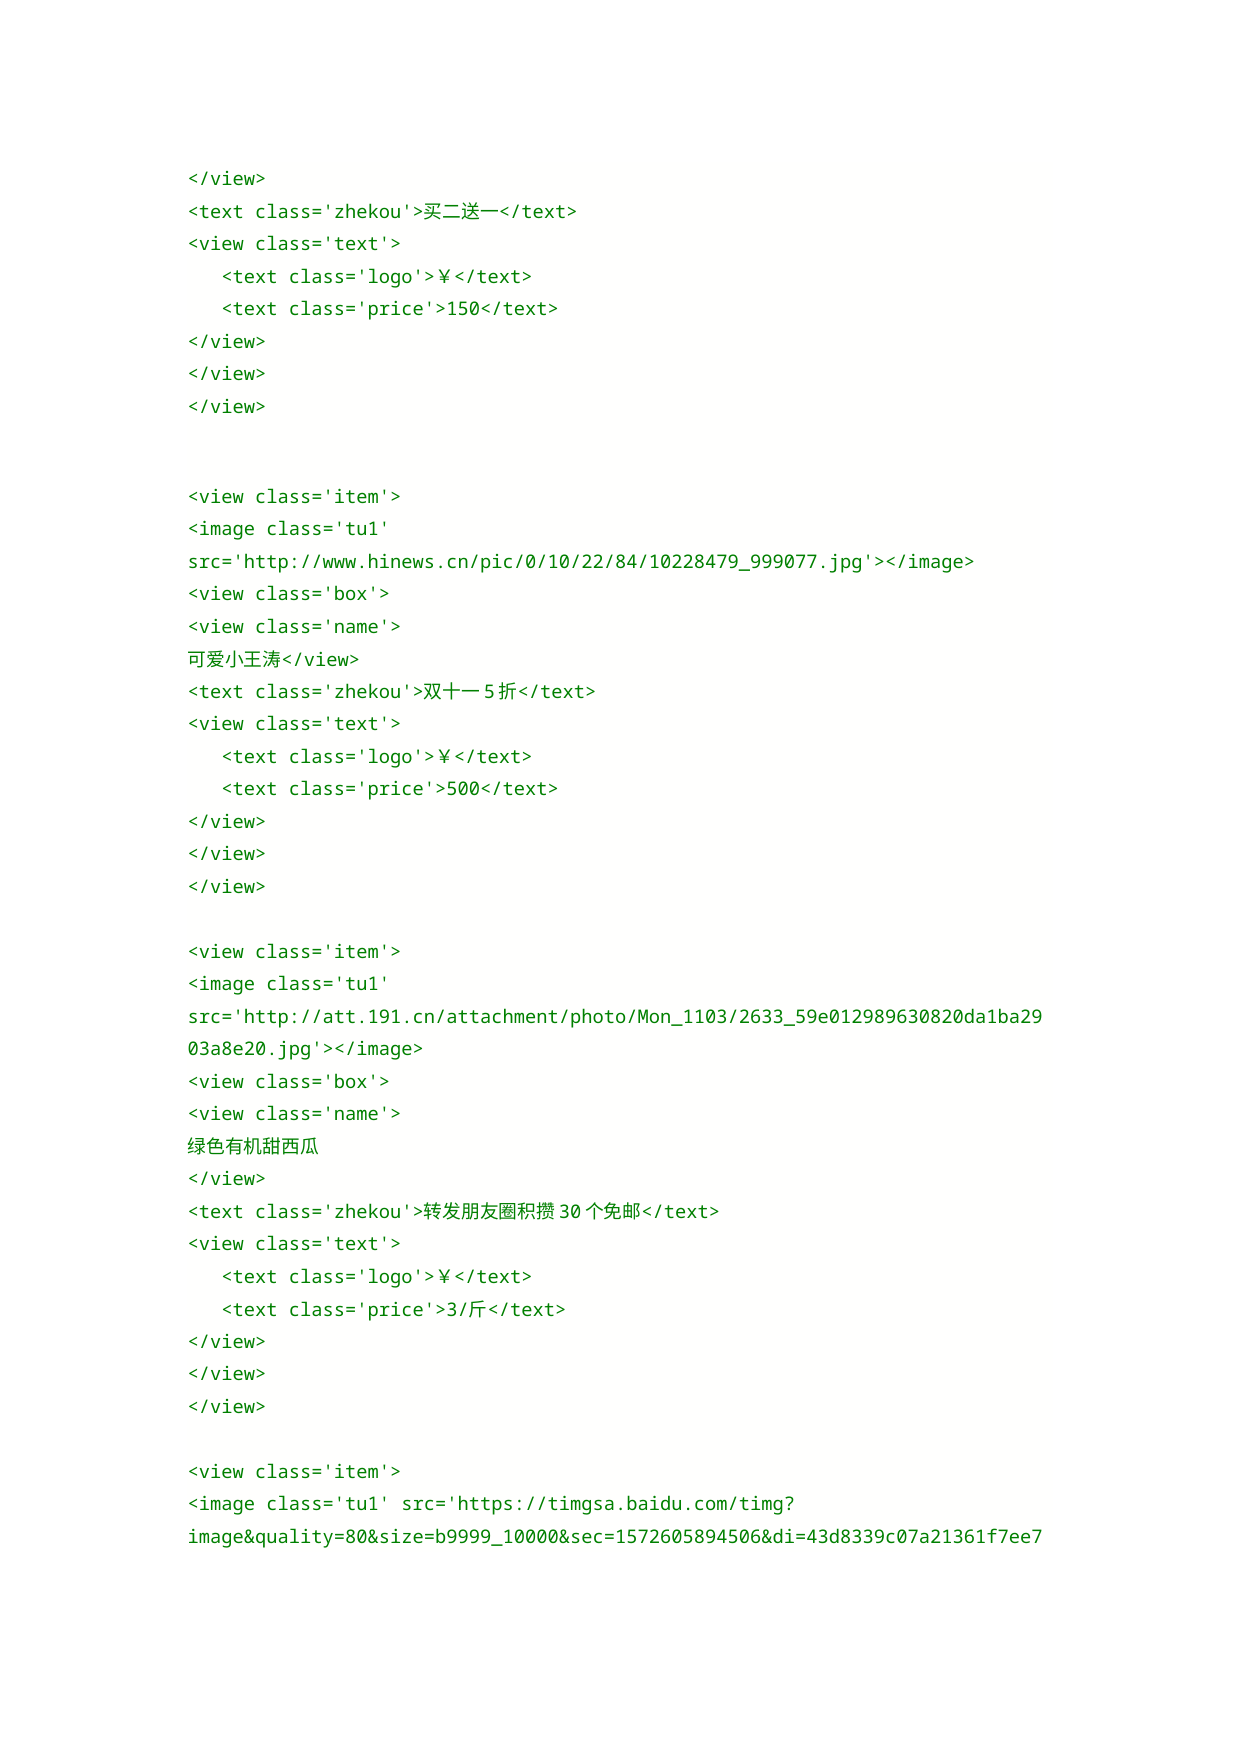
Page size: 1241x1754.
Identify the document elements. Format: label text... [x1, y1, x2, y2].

text <view class='text'> [187, 1227, 1053, 1259]
text 可爱小王涛</view> [187, 642, 1053, 674]
text </view> [187, 1357, 1053, 1389]
text <text class='logo'>￥</text> [187, 1259, 1053, 1292]
text </view> [187, 804, 1053, 837]
text <view class='item'> [187, 479, 1053, 512]
text <text class='price'>3/斤</text> [187, 1292, 1053, 1324]
text </view> [187, 162, 1053, 194]
text <view class='name'> [187, 1097, 1053, 1129]
text </view> [187, 837, 1053, 869]
text <text class='price'>150</text> [187, 292, 1053, 324]
text </view> [187, 1324, 1053, 1357]
text </view> [187, 357, 1053, 389]
text <image class='tu1' src='http://www.hinews.cn/pic/0/10/22/84/10228479_999077.jpg'></image> [187, 512, 1053, 577]
text </view> [187, 1162, 1053, 1194]
text <view class='name'> [187, 609, 1053, 642]
text </view> [187, 1389, 1053, 1422]
text <image class='tu1' src='http://att.191.cn/attachment/photo/Mon_1103/2633_59e012989630820da1ba2903a8e20.jpg'></image> [187, 967, 1053, 1064]
text <view class='item'> [187, 934, 1053, 967]
text </view> [187, 324, 1053, 357]
text </view> [187, 869, 1053, 902]
text <view class='box'> [187, 1064, 1053, 1097]
text <text class='zhekou'>双十一5折</text> [187, 674, 1053, 707]
text <text class='zhekou'>买二送一</text> [187, 194, 1053, 227]
text <text class='logo'>￥</text> [187, 259, 1053, 292]
text <view class='item'> [187, 1454, 1053, 1487]
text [187, 1487, 1053, 1552]
text <text class='zhekou'>转发朋友圈积攒30个免邮</text> [187, 1194, 1053, 1227]
text <view class='text'> [187, 707, 1053, 739]
text </view> [187, 389, 1053, 422]
text <text class='logo'>￥</text> [187, 739, 1053, 772]
text <view class='text'> [187, 227, 1053, 259]
text 绿色有机甜西瓜 [187, 1129, 1053, 1162]
text <text class='price'>500</text> [187, 772, 1053, 804]
text <view class='box'> [187, 577, 1053, 609]
